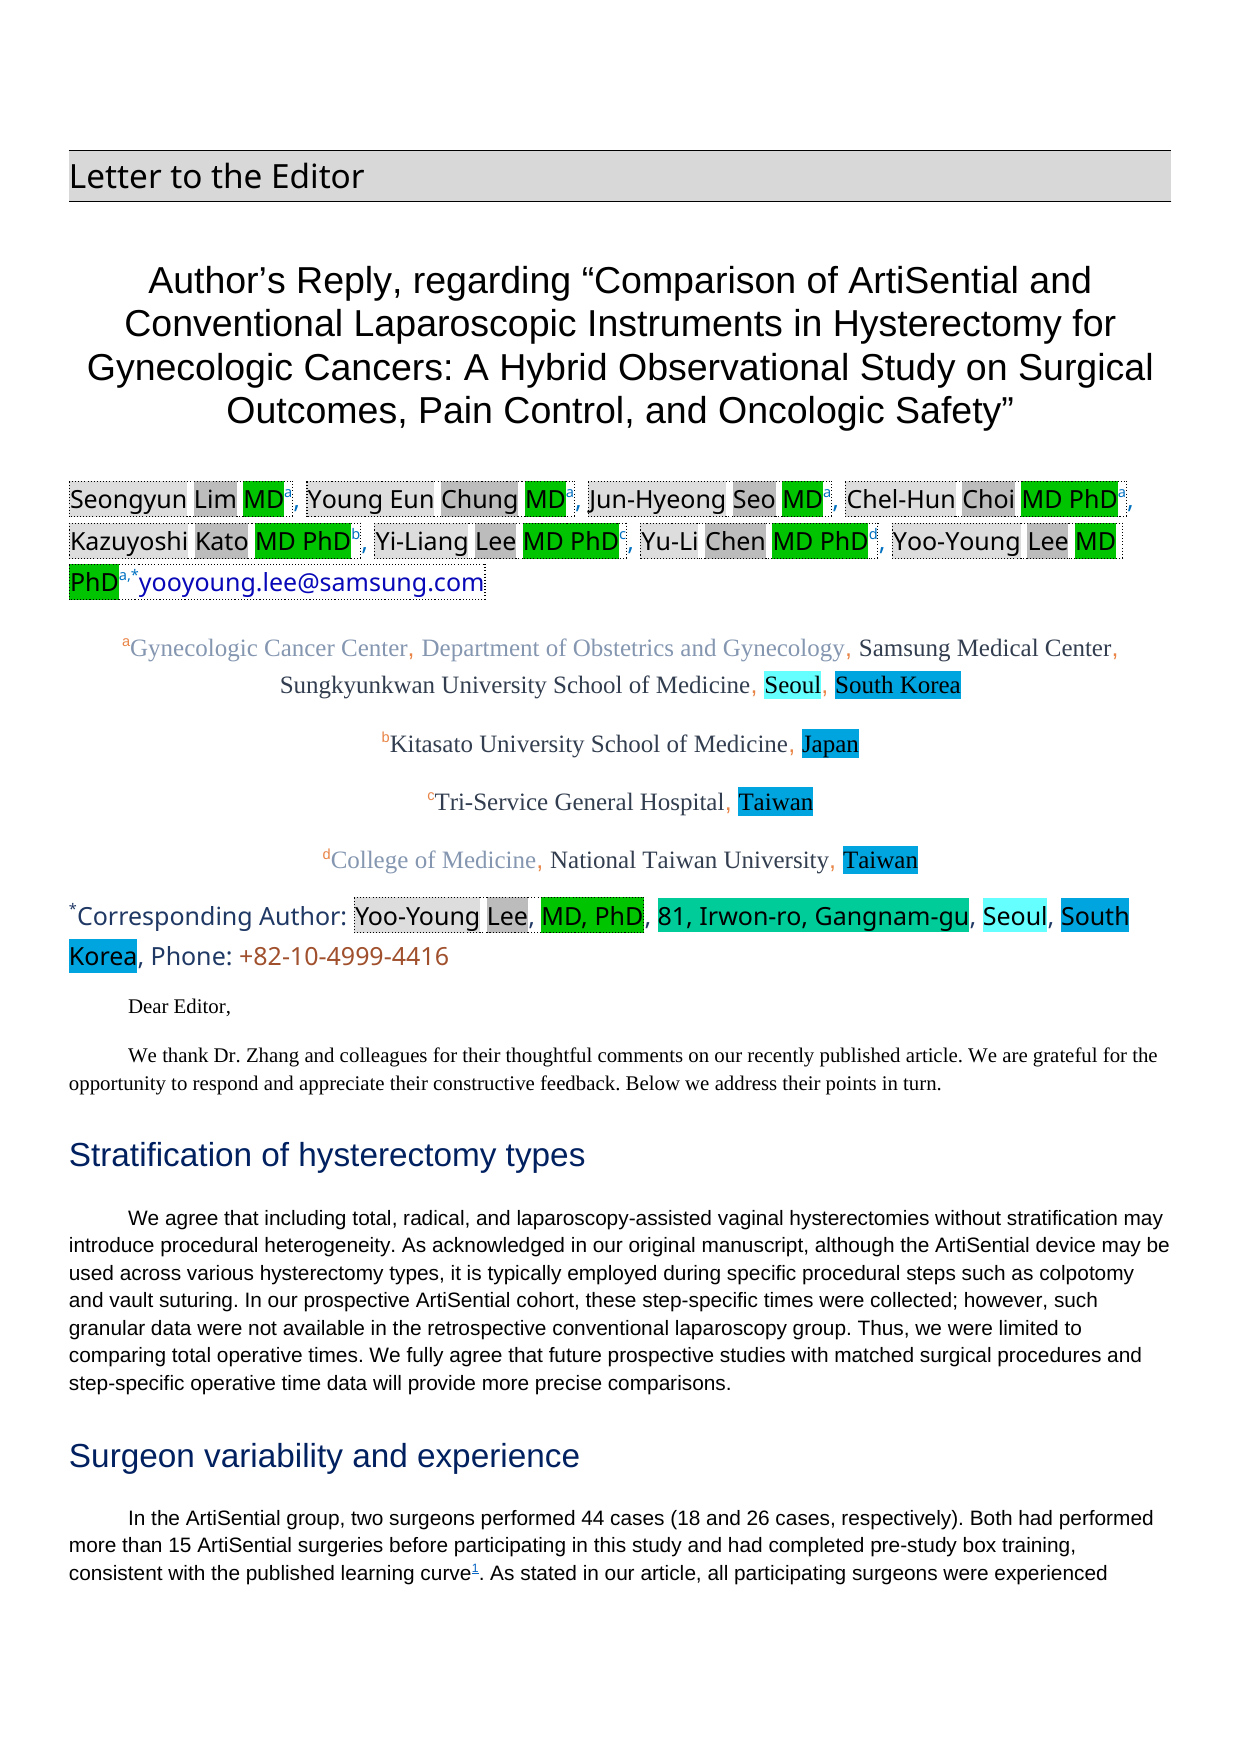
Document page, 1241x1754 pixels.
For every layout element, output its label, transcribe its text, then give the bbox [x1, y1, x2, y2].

text We agree that including total, radical, and laparoscopy-assisted vaginal hysterectomies without stratification may introduce procedural heterogeneity. As acknowledged in our original manuscript, although the ArtiSential device may be used across various hysterectomy types, it is typically employed during specific procedural steps such as colpotomy and vault suturing. In our prospective ArtiSential cohort, these step-specific times were collected; however, such granular data were not available in the retrospective conventional laparoscopy group. Thus, we were limited to comparing total operative times. We fully agree that future prospective studies with matched surgical procedures and step-specific operative time data will provide more precise comparisons. [69, 1206, 1171, 1394]
text Seongyun Lim MDa, Young Eun Chung MDa, Jun-Hyeong Seo MDa, Chel-Hun Choi MD PhDa, Kazuyoshi Kato MD PhDb, Yi-Liang Lee MD PhDc, Yu-Li Chen MD PhDd, Yoo-Young Lee MD PhDa,*yooyoung.lee@samsung.com [69, 481, 1171, 600]
text Letter to the Editor [69, 151, 1171, 201]
text Stratification of hysterectomy types [69, 1136, 1171, 1174]
text cTri-Service General Hospital, Taiwan [69, 781, 1171, 818]
text Surgeon variability and experience [69, 1436, 1171, 1474]
text bKitasato University School of Medicine, Japan [69, 722, 1171, 760]
title Author’s Reply, regarding “Comparison of ArtiSential and Conventional Laparoscopic Instruments in Hysterectomy for Gynecologic Cancers: A Hybrid Observational Study on Surgical Outcomes, Pain Control, and Oncologic Safety” [69, 258, 1171, 431]
text dCollege of Medicine, National Taiwan University, Taiwan [69, 839, 1171, 876]
text We thank Dr. Zhang and colleagues for their thoughtful comments on our recently published article. We are grateful for the opportunity to respond and appreciate their constructive feedback. Below we address their points in turn. [69, 1043, 1171, 1094]
text Dear Editor, [69, 994, 1171, 1018]
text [69, 1506, 1171, 1585]
text *Corresponding Author: Yoo-Young Lee, MD, PhD, 81, Irwon-ro, Gangnam-gu, Seoul, South Korea, Phone: +82-10-4999-4416 [69, 897, 1171, 973]
text aGynecologic Cancer Center, Department of Obstetrics and Gynecology, Samsung Medical Center, Sungkyunkwan University School of Medicine, Seoul, South Korea [69, 626, 1171, 701]
